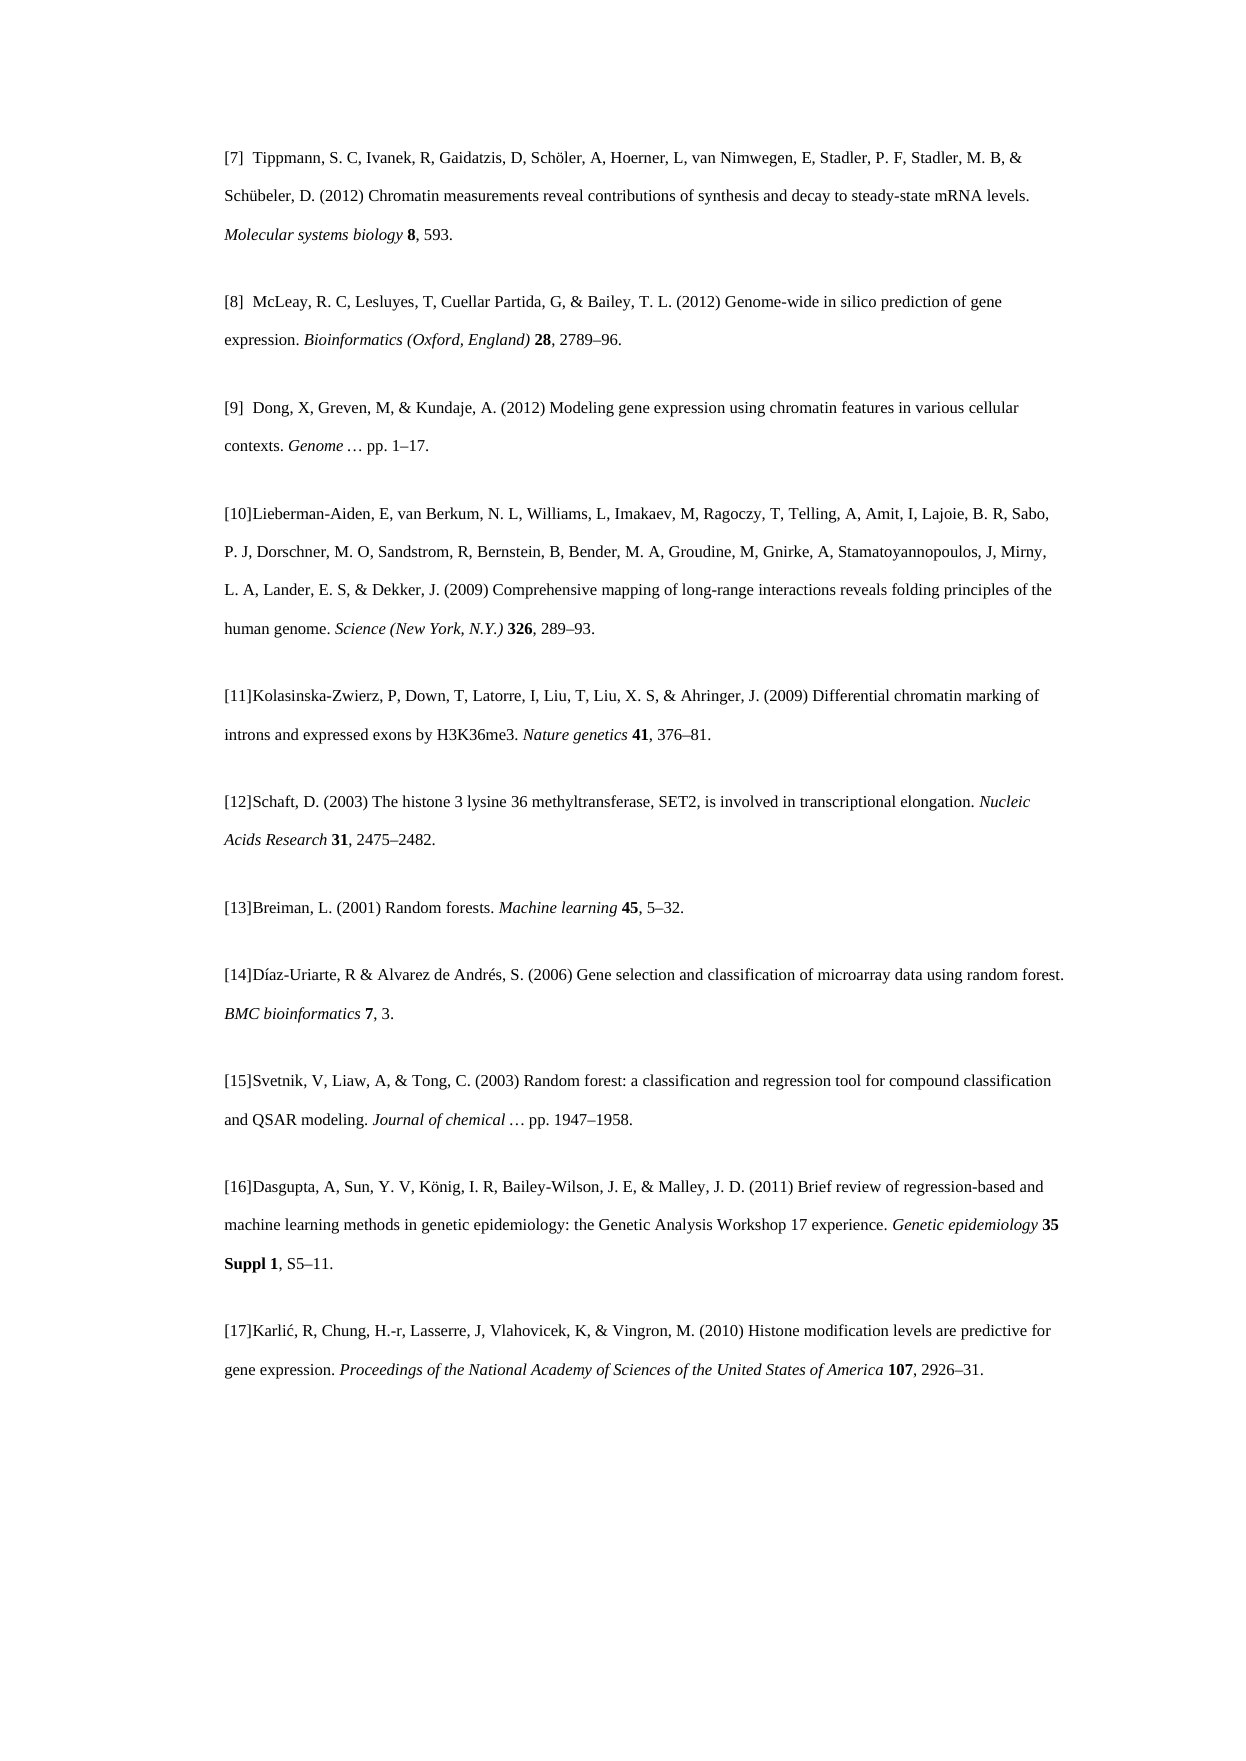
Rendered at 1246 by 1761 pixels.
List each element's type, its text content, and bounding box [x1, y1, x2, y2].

text [9] Dong, X, Greven, M, & Kundaje, A. (2012) Modeling gene expression using chromatin features in various cellular contexts. Genome … pp. 1–17. [224, 398, 1069, 455]
text [7] Tippmann, S. C, Ivanek, R, Gaidatzis, D, Schöler, A, Hoerner, L, van Nimwegen, E, Stadler, P. F, Stadler, M. B, & Schübeler, D. (2012) Chromatin measurements reveal contributions of synthesis and decay to steady-state mRNA levels. Molecular systems biology 8, 593. [224, 148, 1069, 243]
text [8] McLeay, R. C, Lesluyes, T, Cuellar Partida, G, & Bailey, T. L. (2012) Genome-wide in silico prediction of gene expression. Bioinformatics (Oxford, England) 28, 2789–96. [224, 292, 1069, 349]
text [10] Lieberman-Aiden, E, van Berkum, N. L, Williams, L, Imakaev, M, Ragoczy, T, Telling, A, Amit, I, Lajoie, B. R, Sabo, P. J, Dorschner, M. O, Sandstrom, R, Bernstein, B, Bender, M. A, Groudine, M, Gnirke, A, Stamatoyannopoulos, J, Mirny, L. A, Lander, E. S, & Dekker, J. (2009) Comprehensive mapping of long-range interactions reveals folding principles of the human genome. Science (New York, N.Y.) 326, 289–93. [224, 503, 1069, 638]
text [15] Svetnik, V, Liaw, A, & Tong, C. (2003) Random forest: a classification and regression tool for compound classification and QSAR modeling. Journal of chemical … pp. 1947–1958. [224, 1071, 1069, 1128]
text [11] Kolasinska-Zwierz, P, Down, T, Latorre, I, Liu, T, Liu, X. S, & Ahringer, J. (2009) Differential chromatin marking of introns and expressed exons by H3K36me3. Nature genetics 41, 376–81. [224, 686, 1069, 743]
text [16] Dasgupta, A, Sun, Y. V, König, I. R, Bailey-Wilson, J. E, & Malley, J. D. (2011) Brief review of regression-based and machine learning methods in genetic epidemiology: the Genetic Analysis Workshop 17 experience. Genetic epidemiology 35 Suppl 1, S5–11. [224, 1177, 1069, 1273]
text [13] Breiman, L. (2001) Random forests. Machine learning 45, 5–32. [224, 898, 1069, 917]
text [14] Díaz-Uriarte, R & Alvarez de Andrés, S. (2006) Gene selection and classification of microarray data using random forest. BMC bioinformatics 7, 3. [224, 965, 1069, 1023]
text [17] Karlić, R, Chung, H.-r, Lasserre, J, Vlahovicek, K, & Vingron, M. (2010) Histone modification levels are predictive for gene expression. Proceedings of the National Academy of Sciences of the United States of America 107, 2926–31. [224, 1321, 1069, 1378]
text [12] Schaft, D. (2003) The histone 3 lysine 36 methyltransferase, SET2, is involved in transcriptional elongation. Nucleic Acids Research 31, 2475–2482. [224, 792, 1069, 849]
